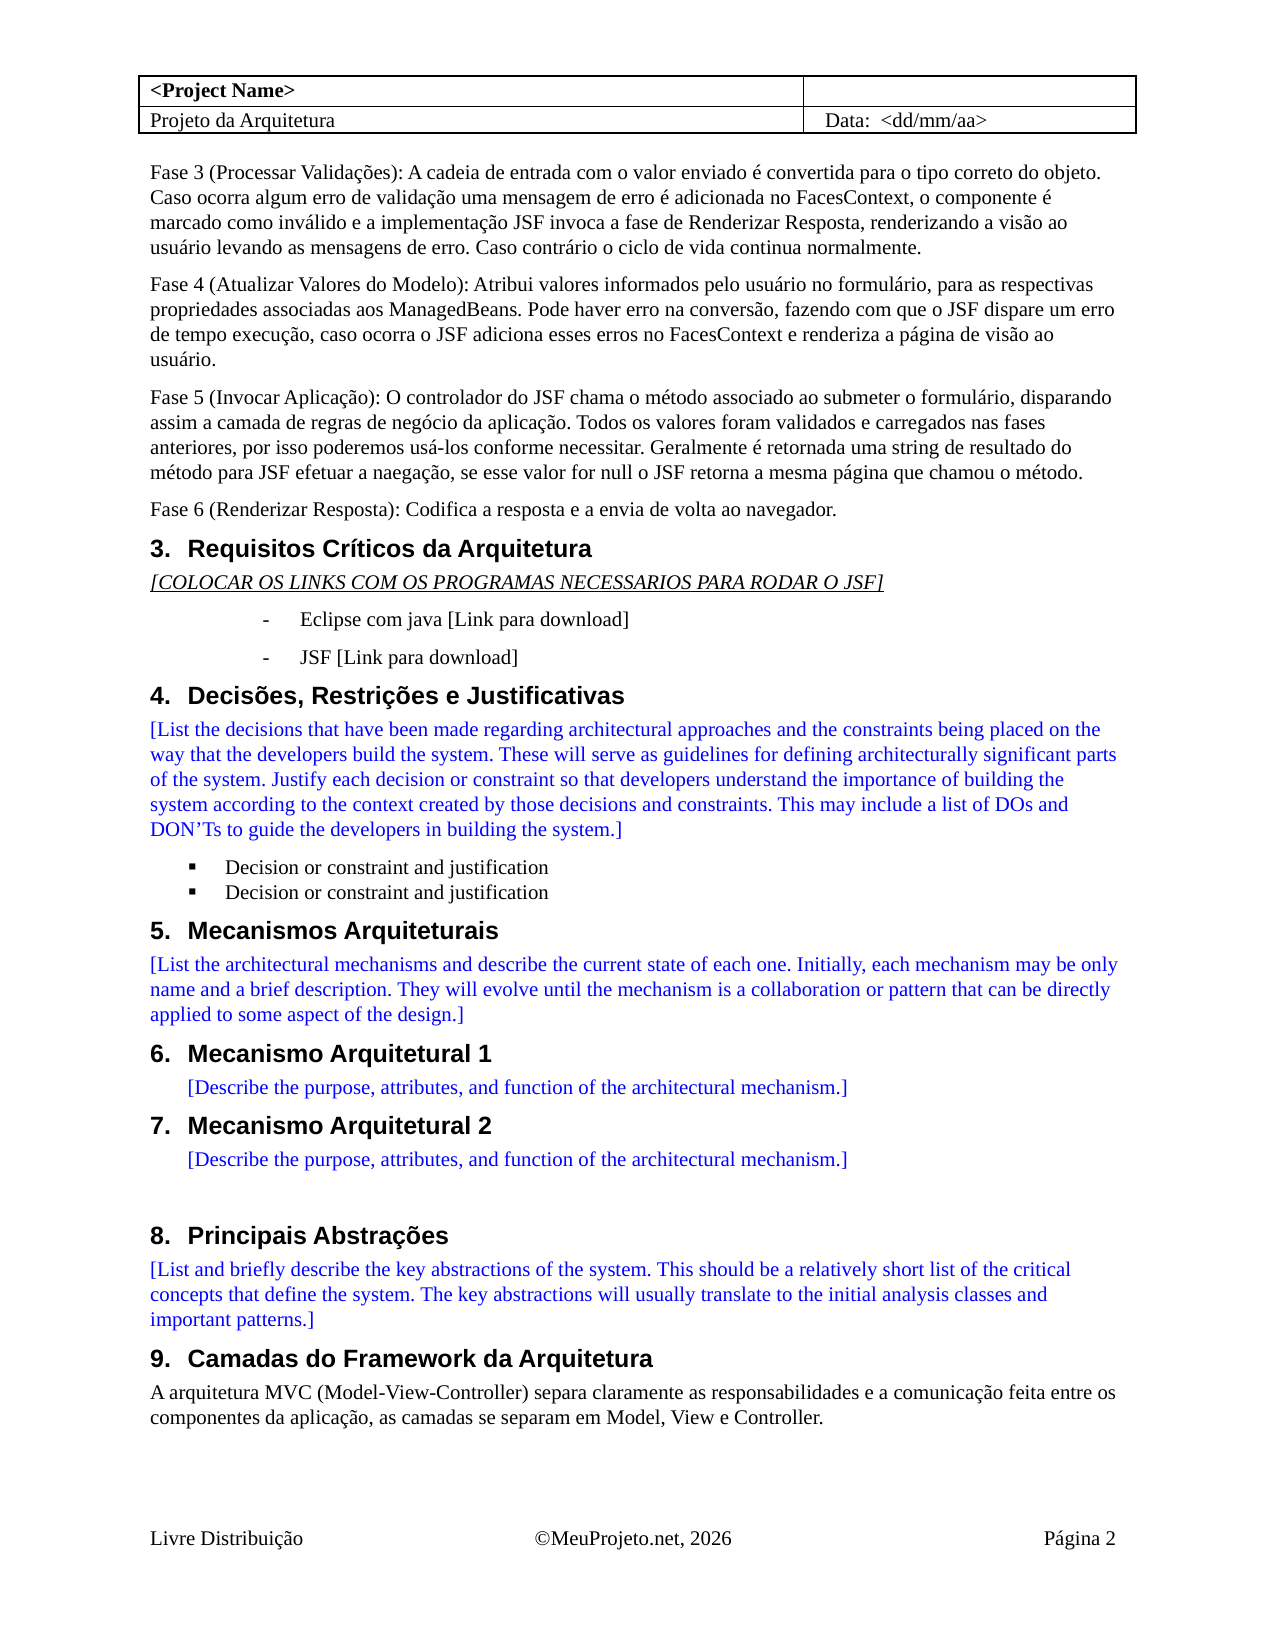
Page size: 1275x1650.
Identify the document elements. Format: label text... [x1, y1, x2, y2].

text [Describe the purpose, attributes, and function of the architectural mechanism.] [150, 1146, 1125, 1171]
text Fase 6 (Renderizar Resposta): Codifica a resposta e a envia de volta ao navegador. [150, 496, 1125, 521]
subtitle Mecanismo Arquitetural 1 [150, 1039, 1125, 1068]
text Fase 5 (Invocar Aplicação): O controlador do JSF chama o método associado ao submeter o formulário, disparando assim a camada de regras de negócio da aplicação. Todos os valores foram validados e carregados nas fases anteriores, por isso poderemos usá-los conforme necessitar. Geralmente é retornada uma string de resultado do método para JSF efetuar a naegação, se esse valor for null o JSF retorna a mesma página que chamou o método. [150, 384, 1125, 484]
text [List and briefly describe the key abstractions of the system. This should be a relatively short list of the critical concepts that define the system. The key abstractions will usually translate to the initial analysis classes and important patterns.] [150, 1256, 1125, 1331]
subtitle Decisões, Restrições e Justificativas [150, 681, 1125, 710]
text Fase 3 (Processar Validações): A cadeia de entrada com o valor enviado é convertida para o tipo correto do objeto. Caso ocorra algum erro de validação uma mensagem de erro é adicionada no FacesContext, o componente é marcado como inválido e a implementação JSF invoca a fase de Renderizar Resposta, renderizando a visão ao usuário levando as mensagens de erro. Caso contrário o ciclo de vida continua normalmente. [150, 159, 1125, 259]
subtitle Mecanismos Arquiteturais [150, 916, 1125, 945]
list Eclipse com java [Link para download] [262, 606, 1125, 631]
text Fase 4 (Atualizar Valores do Modelo): Atribui valores informados pelo usuário no formulário, para as respectivas propriedades associadas aos ManagedBeans. Pode haver erro na conversão, fazendo com que o JSF dispare um erro de tempo execução, caso ocorra o JSF adiciona esses erros no FacesContext e renderiza a página de visão ao usuário. [150, 271, 1125, 371]
list JSF [Link para download] [262, 644, 1125, 669]
text [List the architectural mechanisms and describe the current state of each one. Initially, each mechanism may be only name and a brief description. They will evolve until the mechanism is a collaboration or pattern that can be directly applied to some aspect of the design.] [150, 951, 1125, 1026]
text [Describe the purpose, attributes, and function of the architectural mechanism.] [150, 1074, 1125, 1099]
subtitle Requisitos Críticos da Arquitetura [150, 534, 1125, 563]
list Decision or constraint and justification [187, 879, 1125, 904]
subtitle Mecanismo Arquitetural 2 [150, 1111, 1125, 1140]
subtitle Principais Abstrações [150, 1221, 1125, 1250]
subtitle Camadas do Framework da Arquitetura [150, 1344, 1125, 1373]
list Decision or constraint and justification [187, 854, 1125, 879]
text [List the decisions that have been made regarding architectural approaches and the constraints being placed on the way that the developers build the system. These will serve as guidelines for defining architecturally significant parts of the system. Justify each decision or constraint so that developers understand the importance of building the system according to the context created by those decisions and constraints. This may include a list of DOs and DON’Ts to guide the developers in building the system.] [150, 716, 1125, 841]
text A arquitetura MVC (Model-View-Controller) separa claramente as responsabilidades e a comunicação feita entre os componentes da aplicação, as camadas se separam em Model, View e Controller. [150, 1379, 1125, 1429]
text [COLOCAR OS LINKS COM OS PROGRAMAS NECESSARIOS PARA RODAR O JSF] [150, 569, 1125, 594]
